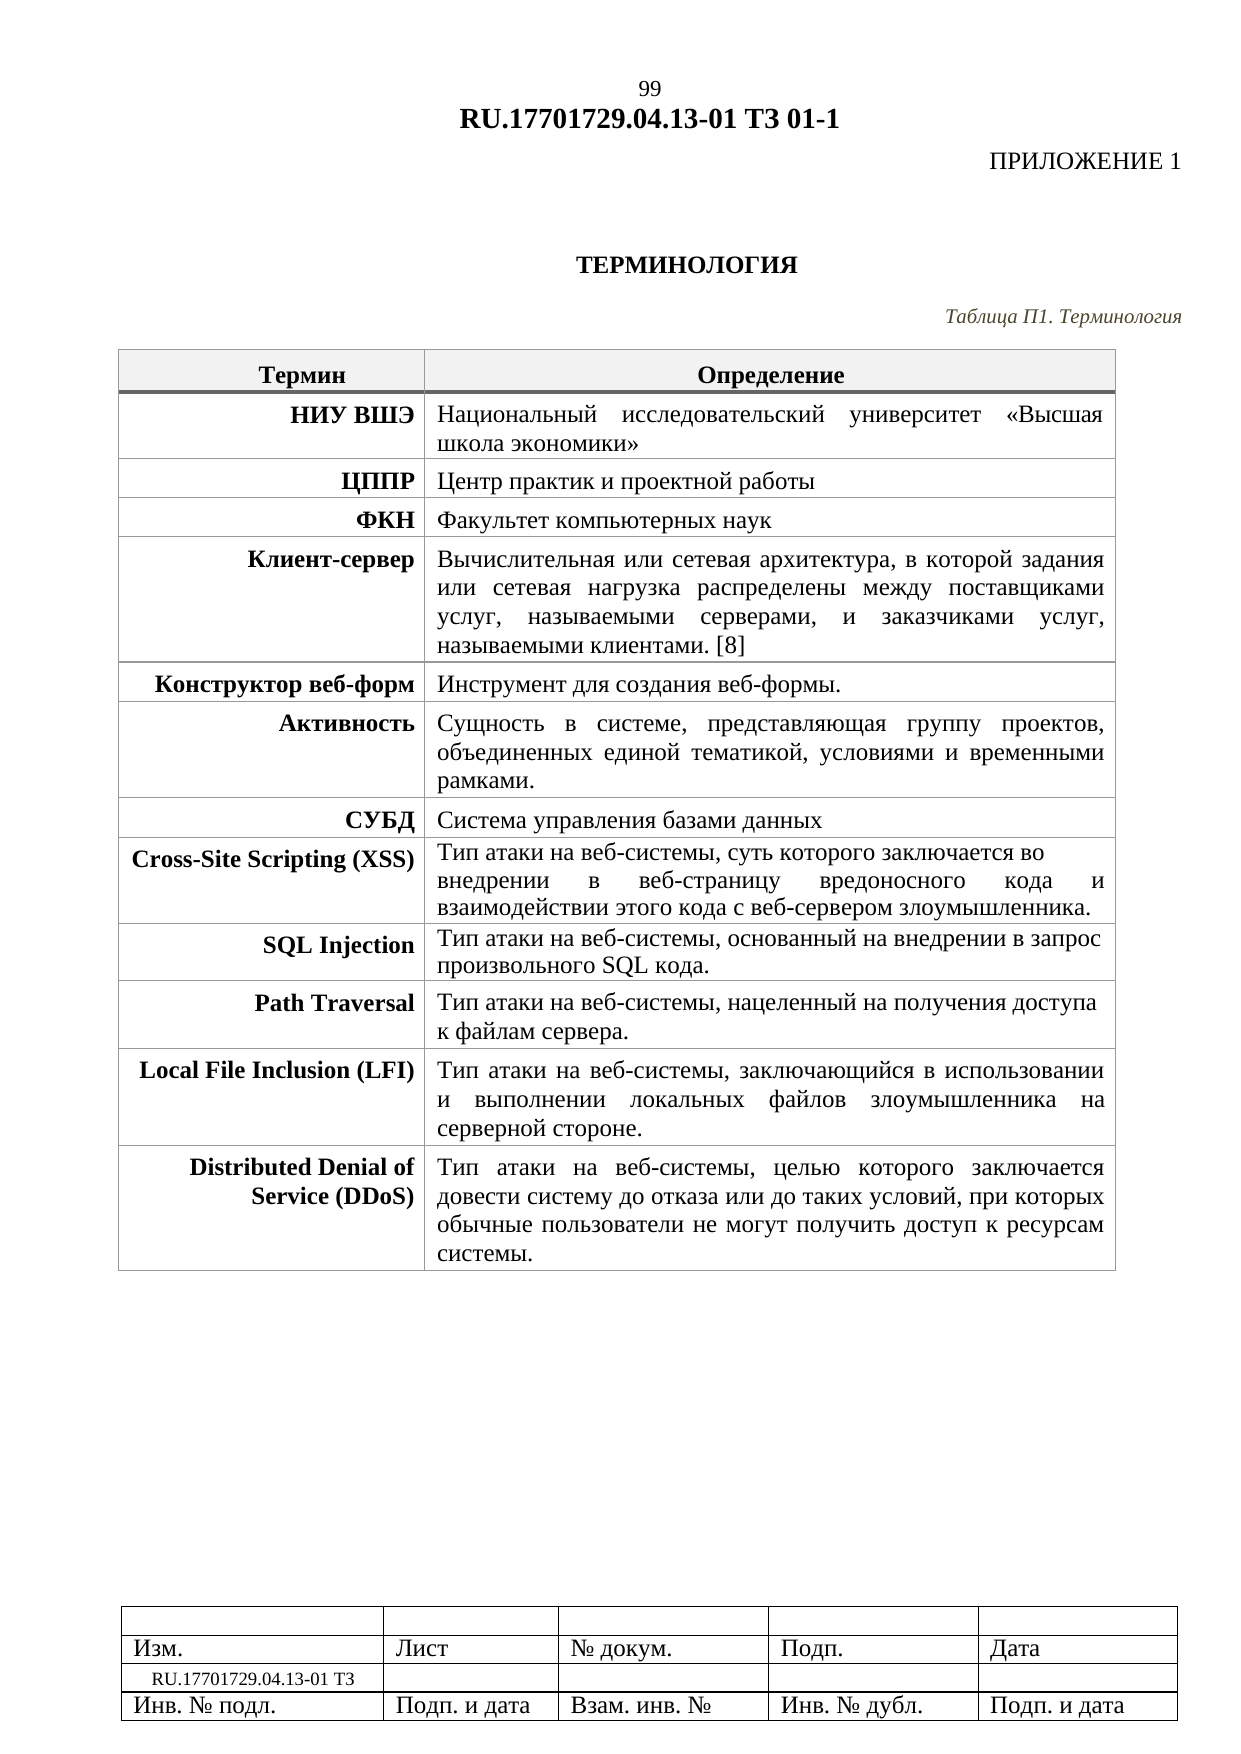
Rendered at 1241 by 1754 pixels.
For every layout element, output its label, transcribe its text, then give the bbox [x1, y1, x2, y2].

table_cell ЦППР [119, 459, 424, 497]
table_cell Сущность в системе, представляющая группу проектов, объединенных единой тематикой, условиями и временными рамками. [425, 702, 1115, 797]
table_cell Тип атаки на веб-системы, основанный на внедрении в запрос произвольного SQL кода. [425, 924, 1115, 980]
table_cell Активность [119, 702, 424, 797]
table_cell Cross-Site Scripting (XSS) [119, 838, 424, 923]
table_cell Distributed Denial of Service (DDoS) [119, 1146, 424, 1270]
table_cell SQL Injection [119, 924, 424, 980]
table_cell Инструмент для создания веб-формы. [425, 663, 1115, 701]
table_cell ФКН [119, 498, 424, 536]
table_header Термин [119, 350, 424, 390]
subtitle ТЕРМИНОЛОГИЯ [179, 251, 1194, 279]
table_cell Path Traversal [119, 981, 424, 1048]
table_cell СУБД [119, 798, 424, 837]
table_cell Факультет компьютерных наук [425, 498, 1115, 536]
table_header Определение [425, 350, 1115, 390]
text ПРИЛОЖЕНИЕ 1 [31, 146, 1182, 174]
table_cell Тип атаки на веб-системы, суть которого заключается во внедрении в веб-страницу вредоносного кода и взаимодействии этого кода с веб-сервером злоумышленника. [425, 838, 1115, 923]
table_cell Тип атаки на веб-системы, целью которого заключается довести систему до отказа или до таких условий, при которых обычные пользователи не могут получить доступ к ресурсам системы. [425, 1146, 1115, 1270]
table_cell Национальный исследовательский университет «Высшая школа экономики» [425, 394, 1115, 458]
table_cell НИУ ВШЭ [119, 394, 424, 458]
table_cell Система управления базами данных [425, 798, 1115, 837]
table_cell Тип атаки на веб-системы, заключающийся в использовании и выполнении локальных файлов злоумышленника на серверной стороне. [425, 1049, 1115, 1145]
table_cell Центр практик и проектной работы [425, 459, 1115, 497]
text Таблица П1. Терминология [31, 304, 1182, 328]
table_cell Конструктор веб-форм [119, 663, 424, 701]
table_cell Вычислительная или сетевая архитектура, в которой задания или сетевая нагрузка распределены между поставщиками услуг, называемыми серверами, и заказчиками услуг, называемыми клиентами. [8] [425, 537, 1115, 661]
table_cell Клиент-сервер [119, 537, 424, 661]
table_cell Тип атаки на веб-системы, нацеленный на получения доступа к файлам сервера. [425, 981, 1115, 1048]
table_cell Local File Inclusion (LFI) [119, 1049, 424, 1145]
